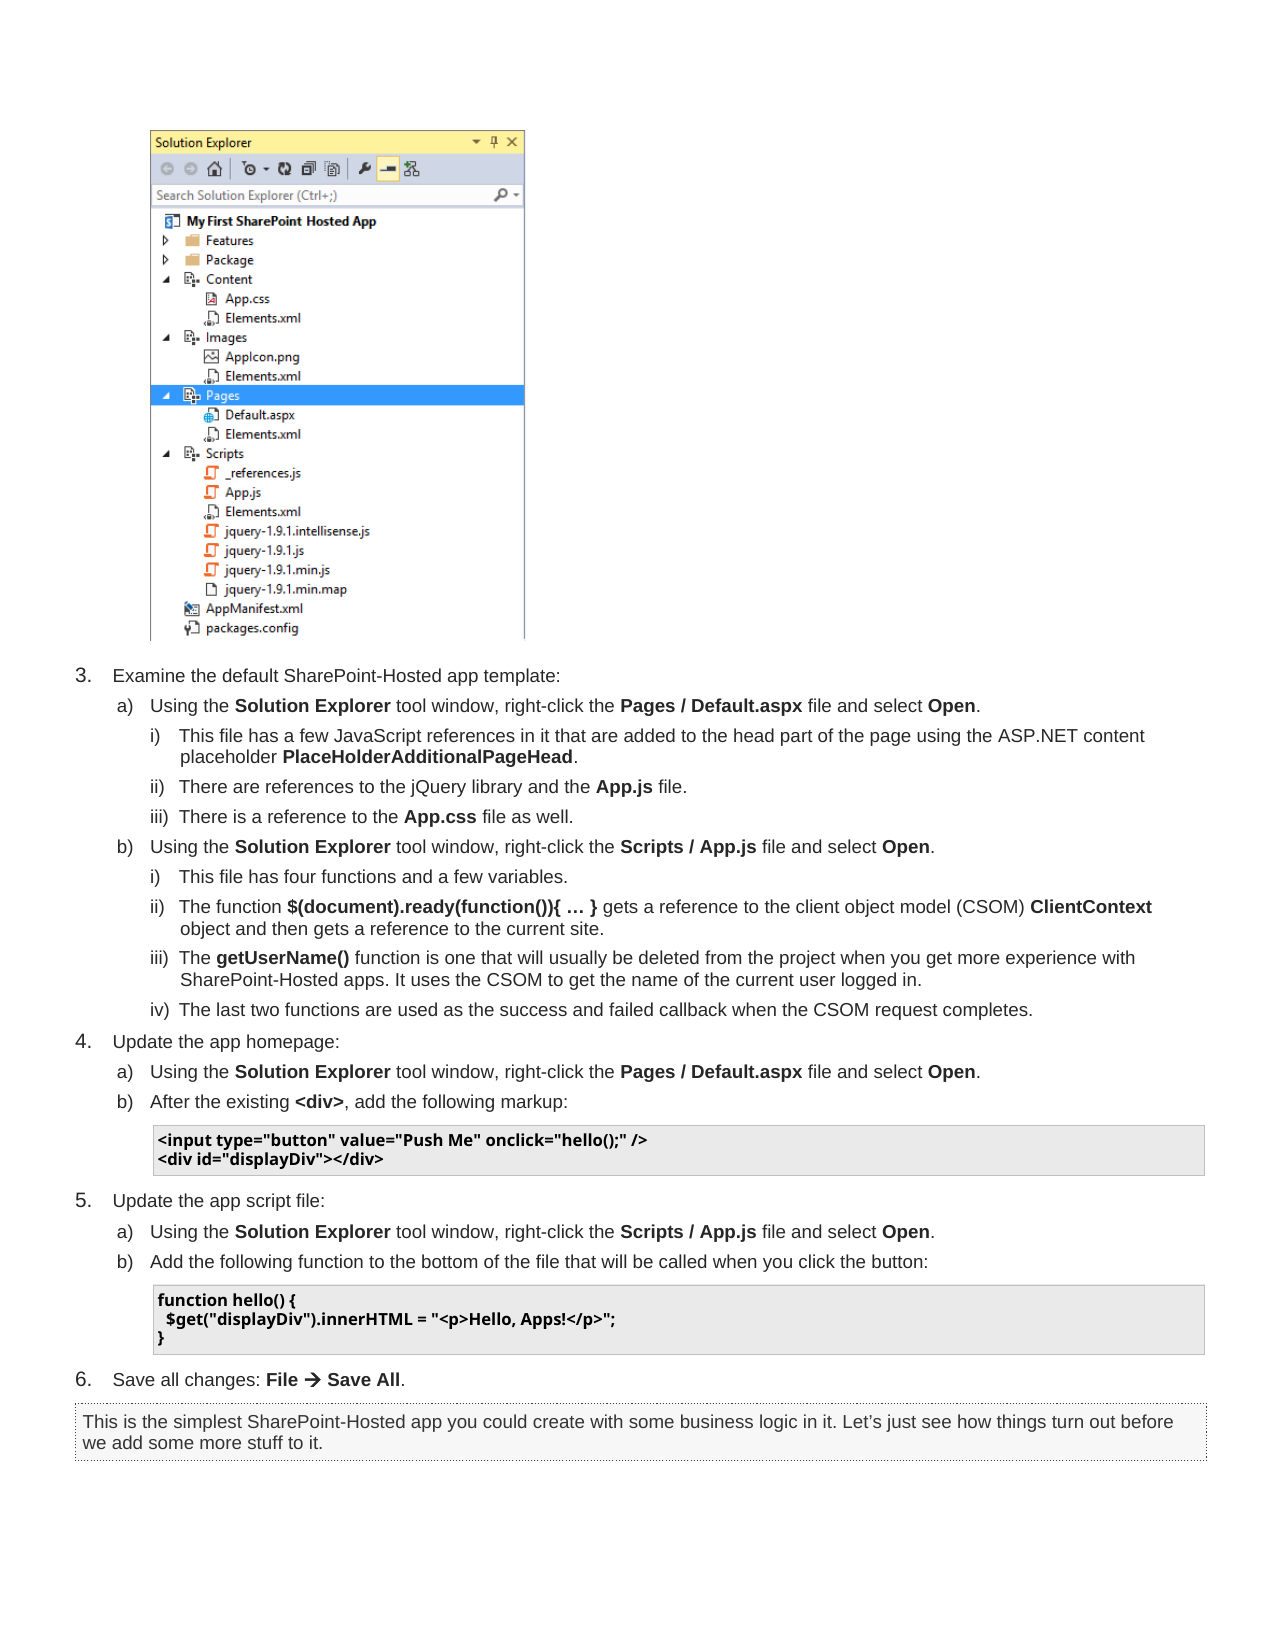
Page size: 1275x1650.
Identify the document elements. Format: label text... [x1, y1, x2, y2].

text The last two functions are used as the success and failed callback when the CSOM request completes. [150, 999, 1200, 1020]
text Add the following function to the bottom of the file that will be called when you click the button: [117, 1251, 1200, 1272]
picture [150, 130, 525, 641]
text The getUserName() function is one that will usually be deleted from the project when you get more experience with SharePoint-Hosted apps. It uses the CSOM to get the name of the current user logged in. [150, 947, 1200, 990]
text Save all changes: File Save All. [75, 1367, 1200, 1391]
text } [154, 1322, 1204, 1354]
text This file has four functions and a few variables. [150, 866, 1200, 887]
text Update the app homepage: [75, 1028, 1200, 1052]
text The function $(document).ready(function()){ … } gets a reference to the client object model (CSOM) ClientContext object and then gets a reference to the current site. [150, 896, 1200, 939]
text This file has a few JavaScript references in it that are added to the head part of the page using the ASP.NET content placeholder PlaceHolderAdditionalPageHead. [150, 725, 1200, 768]
text Update the app script file: [75, 1188, 1200, 1212]
text This is the simplest SharePoint-Hosted app you could create with some business logic in it. Let’s just see how things turn out before we add some more stuff to it. [75, 1403, 1207, 1461]
text function hello() { [154, 1286, 1204, 1303]
text There are references to the jQuery library and the App.js file. [150, 776, 1200, 798]
text Using the Solution Explorer tool window, right-click the Pages / Default.aspx file and select Open. [117, 1061, 1200, 1082]
text Using the Solution Explorer tool window, right-click the Pages / Default.aspx file and select Open. [117, 695, 1200, 716]
text After the existing <div>, add the following markup: [117, 1091, 1200, 1112]
text Using the Solution Explorer tool window, right-click the Scripts / App.js file and select Open. [117, 836, 1200, 857]
text <input type="button" value="Push Me" onclick="hello();" /> [154, 1126, 1204, 1143]
text $get("displayDiv").innerHTML = "<p>Hello, Apps!</p>"; [154, 1303, 1204, 1322]
text <div id="displayDiv"></div> [154, 1143, 1204, 1175]
text Examine the default SharePoint-Hosted app template: [75, 662, 1200, 686]
text There is a reference to the App.css file as well. [150, 806, 1200, 828]
text Using the Solution Explorer tool window, right-click the Scripts / App.js file and select Open. [117, 1221, 1200, 1242]
